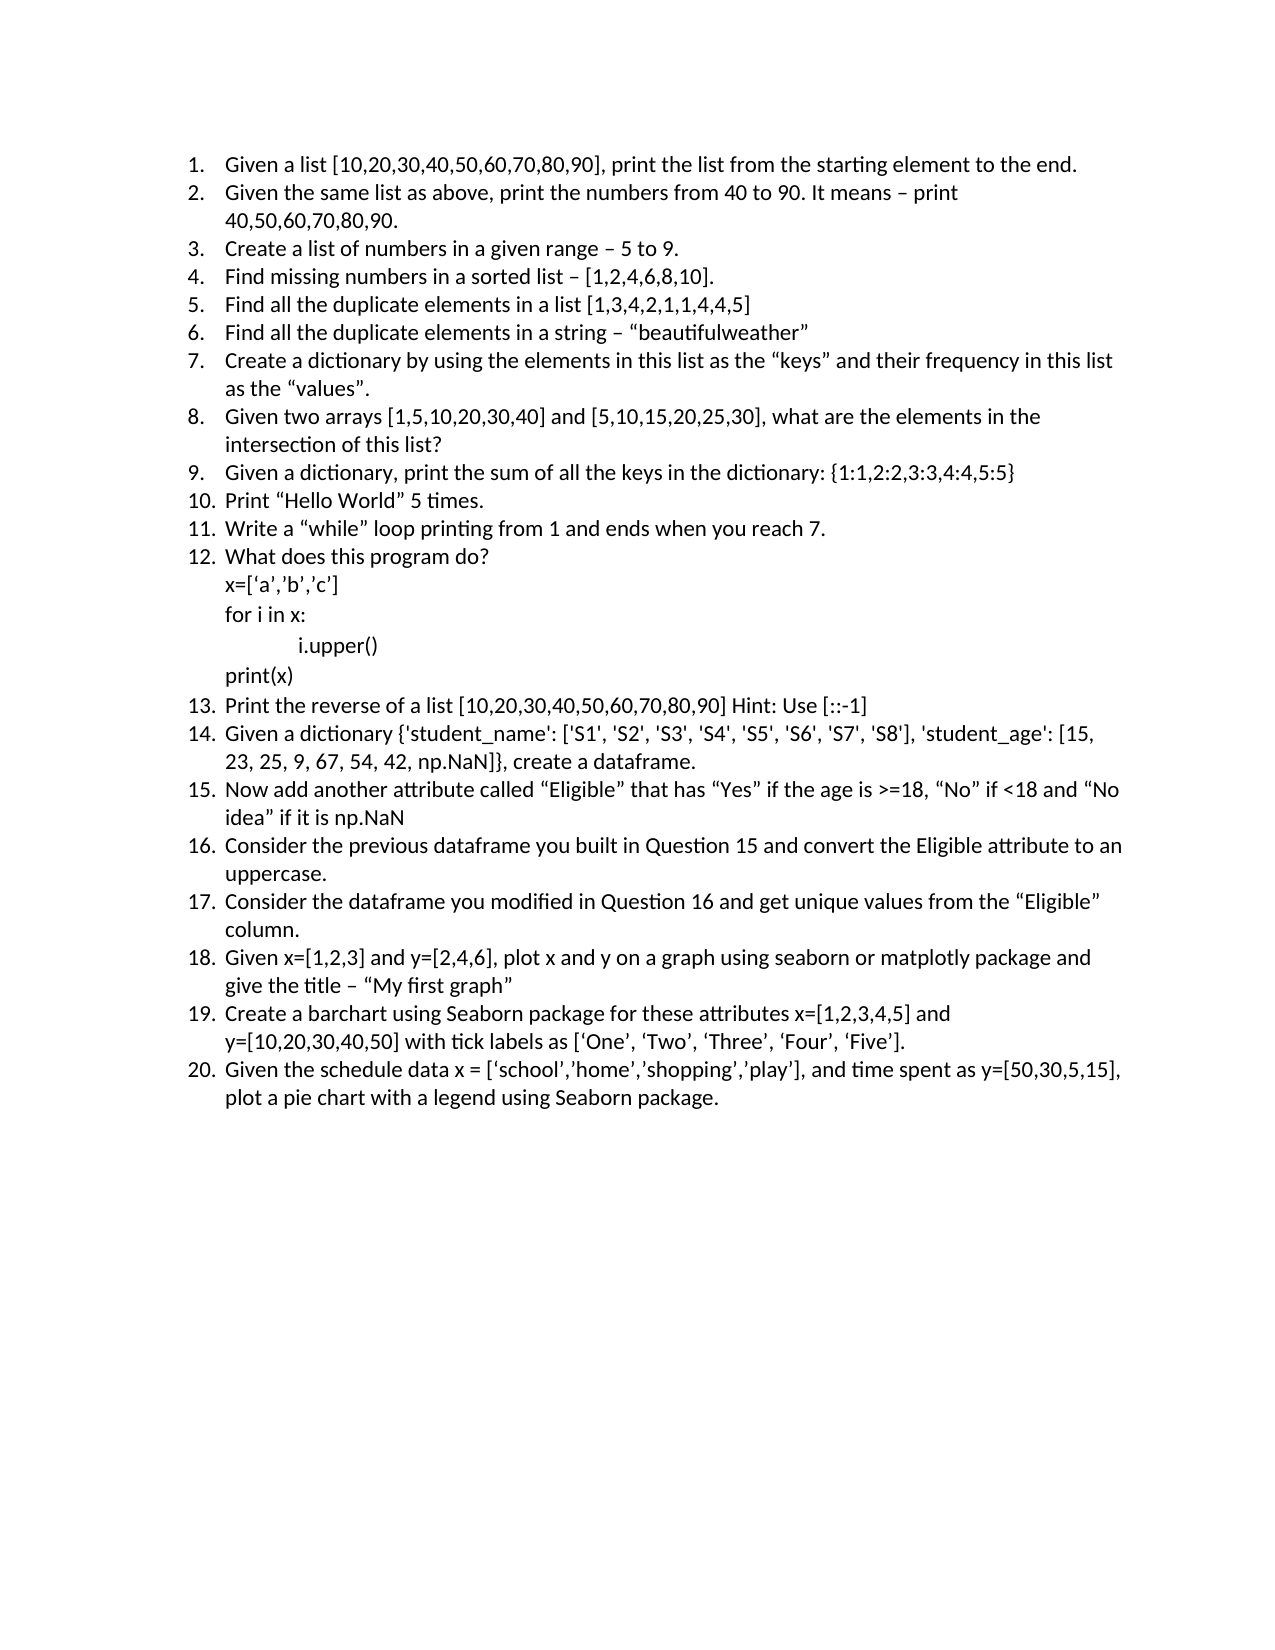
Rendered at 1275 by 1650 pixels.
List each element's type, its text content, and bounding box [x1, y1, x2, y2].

list Consider the previous dataframe you built in Question 15 and convert the Eligible attribute to an uppercase. [187, 831, 1125, 887]
list x=[‘a’,’b’,’c’] [225, 570, 1125, 598]
list Now add another attribute called “Eligible” that has “Yes” if the age is >=18, “No” if <18 and “No idea” if it is np.NaN [187, 775, 1125, 831]
list What does this program do? [187, 542, 1125, 570]
list Create a list of numbers in a given range – 5 to 9. [187, 234, 1125, 262]
list i.upper() [225, 631, 1125, 659]
list Write a “while” loop printing from 1 and ends when you reach 7. [187, 514, 1125, 542]
list Create a barchart using Seaborn package for these attributes x=[1,2,3,4,5] and y=[10,20,30,40,50] with tick labels as [‘One’, ‘Two’, ‘Three’, ‘Four’, ‘Five’]. [187, 999, 1125, 1055]
list print(x) [225, 661, 1125, 689]
list Find all the duplicate elements in a string – “beautifulweather” [187, 318, 1125, 346]
list Given a dictionary, print the sum of all the keys in the dictionary: {1:1,2:2,3:3,4:4,5:5} [187, 458, 1125, 486]
list Find missing numbers in a sorted list – [1,2,4,6,8,10]. [187, 262, 1125, 290]
list Given a list [10,20,30,40,50,60,70,80,90], print the list from the starting element to the end. [187, 150, 1125, 178]
list Consider the dataframe you modified in Question 16 and get unique values from the “Eligible” column. [187, 887, 1125, 943]
list Print the reverse of a list [10,20,30,40,50,60,70,80,90] Hint: Use [::-1] [187, 691, 1125, 719]
list Find all the duplicate elements in a list [1,3,4,2,1,1,4,4,5] [187, 290, 1125, 318]
list Print “Hello World” 5 times. [187, 486, 1125, 514]
list Given the schedule data x = [‘school’,’home’,’shopping’,’play’], and time spent as y=[50,30,5,15], plot a pie chart with a legend using Seaborn package. [187, 1055, 1125, 1111]
list Given a dictionary {'student_name': ['S1', 'S2', 'S3', 'S4', 'S5', 'S6', 'S7', 'S8'], 'student_age': [15, 23, 25, 9, 67, 54, 42, np.NaN]}, create a dataframe. [187, 719, 1125, 775]
list Create a dictionary by using the elements in this list as the “keys” and their frequency in this list as the “values”. [187, 346, 1125, 402]
list Given two arrays [1,5,10,20,30,40] and [5,10,15,20,25,30], what are the elements in the intersection of this list? [187, 402, 1125, 458]
list Given the same list as above, print the numbers from 40 to 90. It means – print 40,50,60,70,80,90. [187, 178, 1125, 234]
list for i in x: [225, 601, 1125, 628]
list Given x=[1,2,3] and y=[2,4,6], plot x and y on a graph using seaborn or matplotly package and give the title – “My first graph” [187, 943, 1125, 999]
